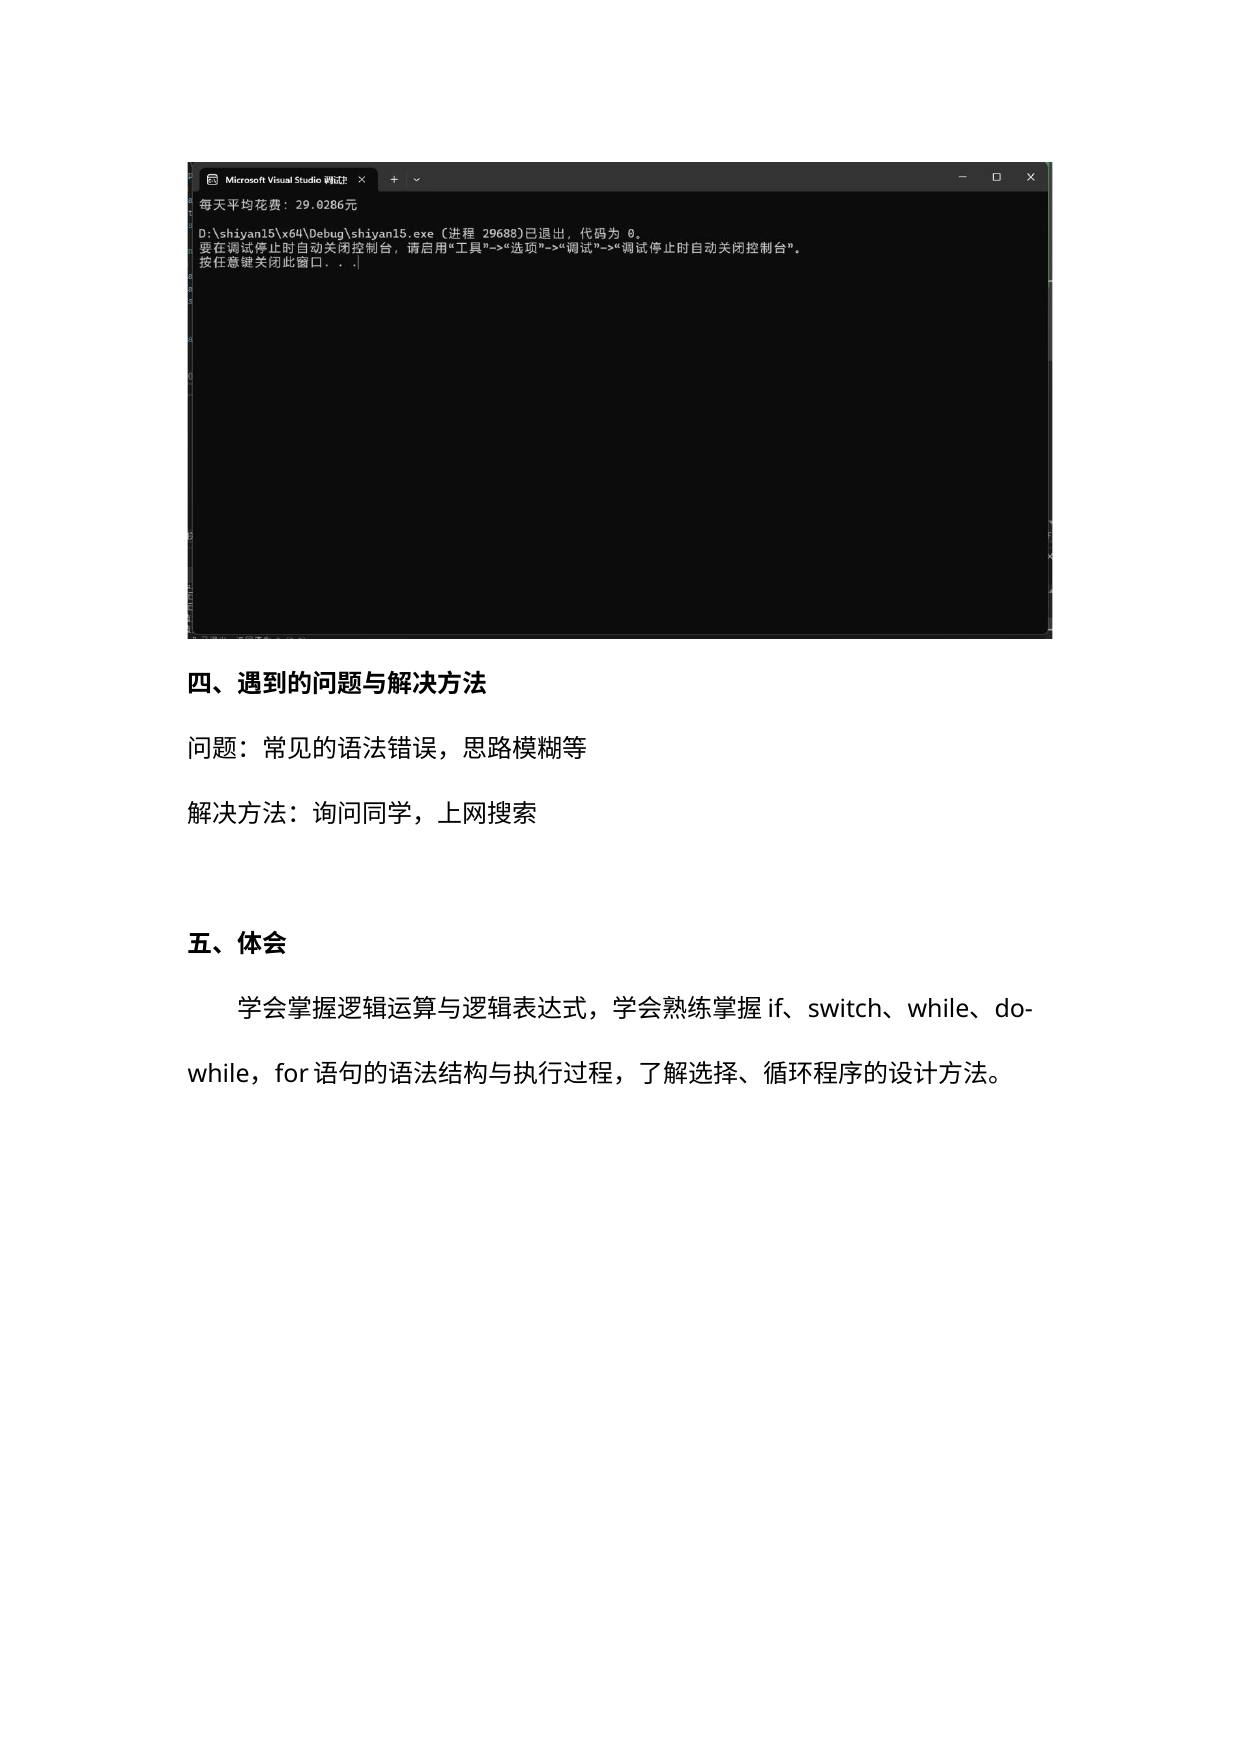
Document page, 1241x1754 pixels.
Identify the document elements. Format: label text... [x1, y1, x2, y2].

picture [187, 162, 1053, 639]
text 五、体会 [187, 909, 1053, 974]
text 解决方法：询问同学，上网搜索 [187, 779, 1053, 844]
text 学会掌握逻辑运算与逻辑表达式，学会熟练掌握if、switch、while、do-while，for语句的语法结构与执行过程，了解选择、循环程序的设计方法。 [187, 974, 1053, 1104]
text 问题：常见的语法错误，思路模糊等 [187, 714, 1053, 779]
text 四、遇到的问题与解决方法 [187, 649, 1053, 714]
